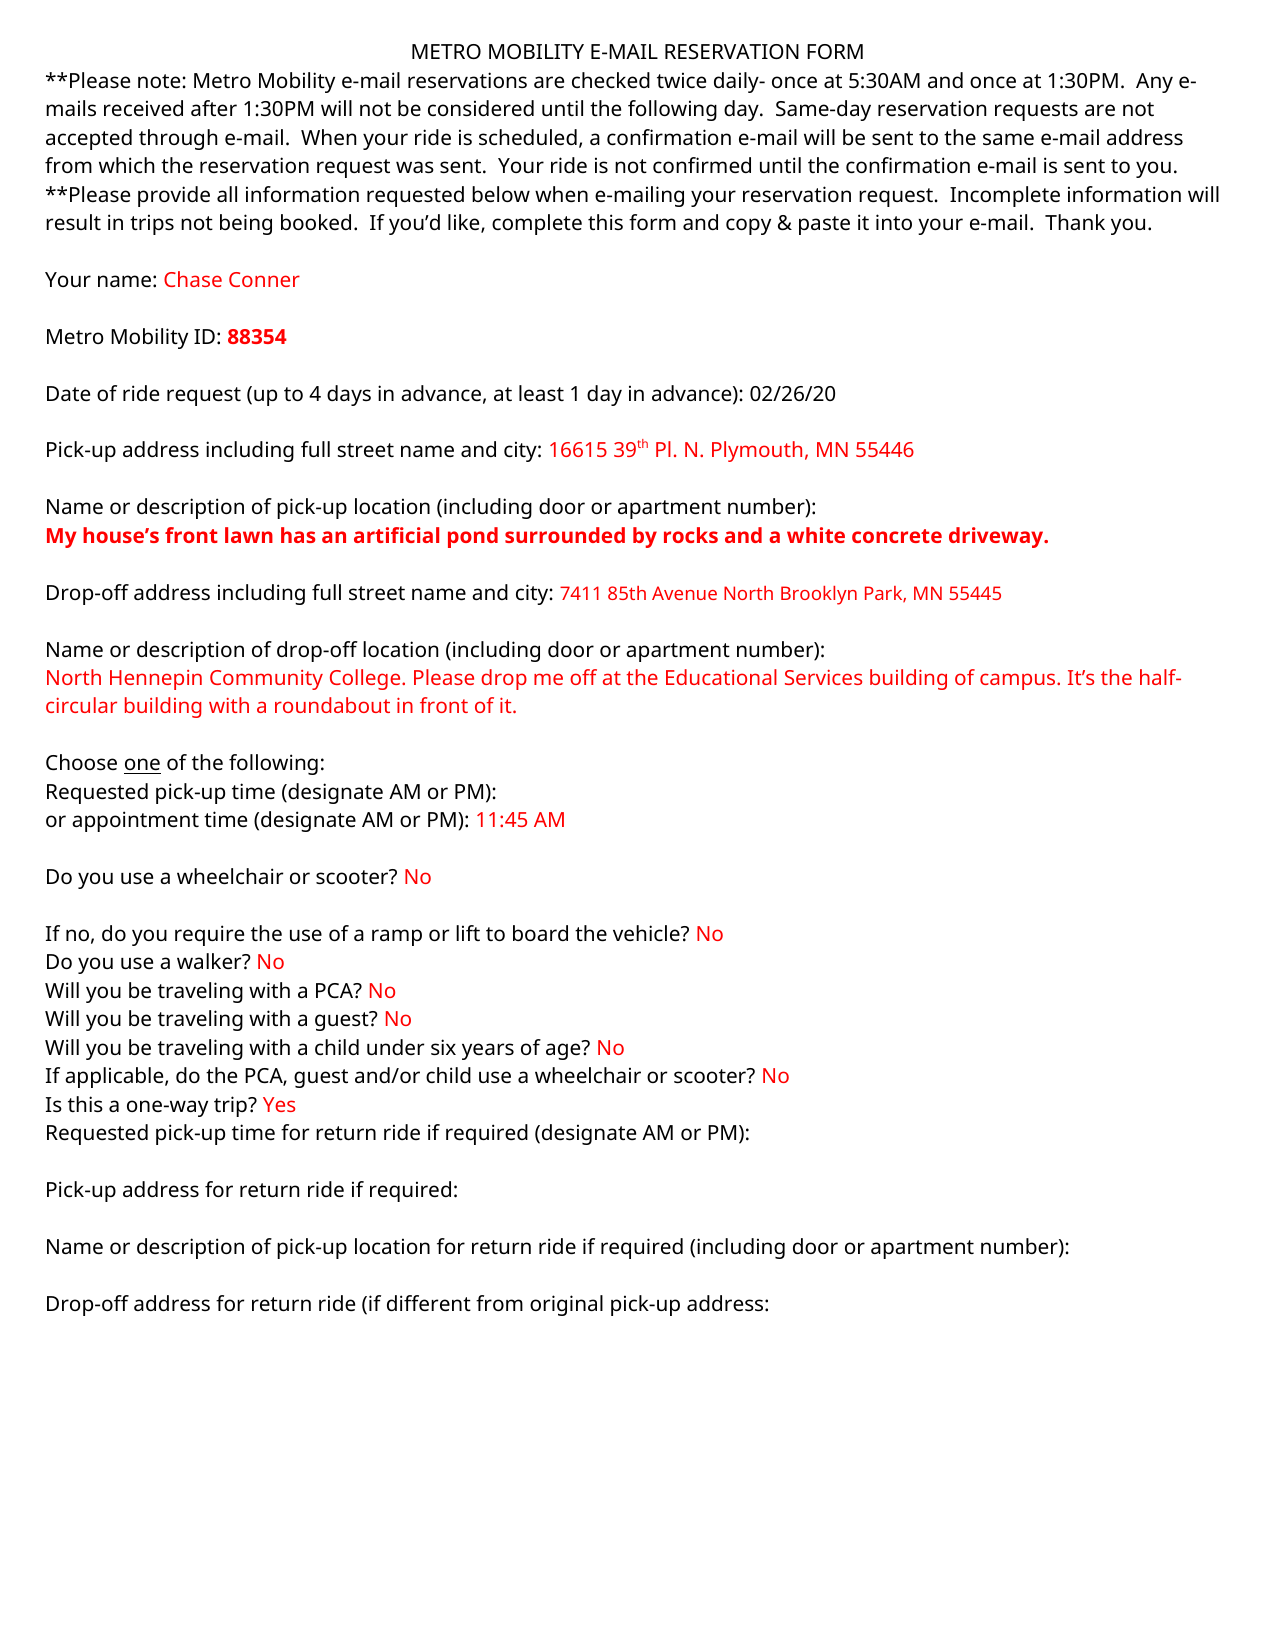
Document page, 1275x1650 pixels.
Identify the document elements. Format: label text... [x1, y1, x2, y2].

text My house’s front lawn has an artificial pond surrounded by rocks and a white concrete driveway. [45, 521, 1230, 549]
text Metro Mobility ID: 88354 [45, 322, 1230, 350]
text Is this a one-way trip? Yes [45, 1090, 1230, 1118]
text Pick-up address including full street name and city: 16615 39th Pl. N. Plymouth, MN 55446 [45, 436, 1230, 464]
text or appointment time (designate AM or PM): 11:45 AM [45, 805, 1230, 834]
text If no, do you require the use of a ramp or lift to board the vehicle? No [45, 919, 1230, 947]
text **Please provide all information requested below when e-mailing your reservation request. Incomplete information will result in trips not being booked. If you’d like, complete this form and copy & paste it into your e-mail. Thank you. [45, 180, 1230, 237]
text Do you use a wheelchair or scooter? No [45, 862, 1230, 891]
text Choose one of the following: [45, 748, 1230, 777]
text Name or description of drop-off location (including door or apartment number): [45, 635, 1230, 663]
text Name or description of pick-up location (including door or apartment number): [45, 492, 1230, 521]
text Requested pick-up time (designate AM or PM): [45, 777, 1230, 805]
text Your name: Chase Conner [45, 265, 1230, 293]
text Will you be traveling with a PCA? No [45, 976, 1230, 1004]
text Name or description of pick-up location for return ride if required (including door or apartment number): [45, 1232, 1230, 1260]
text **Please note: Metro Mobility e-mail reservations are checked twice daily- once at 5:30AM and once at 1:30PM. Any e-mails received after 1:30PM will not be considered until the following day. Same-day reservation requests are not accepted through e-mail. When your ride is scheduled, a confirmation e-mail will be sent to the same e-mail address from which the reservation request was sent. Your ride is not confirmed until the confirmation e-mail is sent to you. [45, 66, 1230, 180]
text Requested pick-up time for return ride if required (designate AM or PM): [45, 1118, 1230, 1147]
text If applicable, do the PCA, guest and/or child use a wheelchair or scooter? No [45, 1061, 1230, 1090]
text Do you use a walker? No [45, 947, 1230, 976]
text Drop-off address including full street name and city: 7411 85th Avenue North Brooklyn Park, MN 55445 [45, 578, 1230, 606]
text Drop-off address for return ride (if different from original pick-up address: [45, 1289, 1230, 1317]
text Will you be traveling with a guest? No [45, 1004, 1230, 1033]
text Pick-up address for return ride if required: [45, 1175, 1230, 1203]
text Will you be traveling with a child under six years of age? No [45, 1033, 1230, 1061]
text North Hennepin Community College. Please drop me off at the Educational Services building of campus. It’s the half-circular building with a roundabout in front of it. [45, 663, 1230, 720]
text Date of ride request (up to 4 days in advance, at least 1 day in advance): 02/26/20 [45, 379, 1230, 407]
text METRO MOBILITY E-MAIL RESERVATION FORM [45, 37, 1230, 66]
